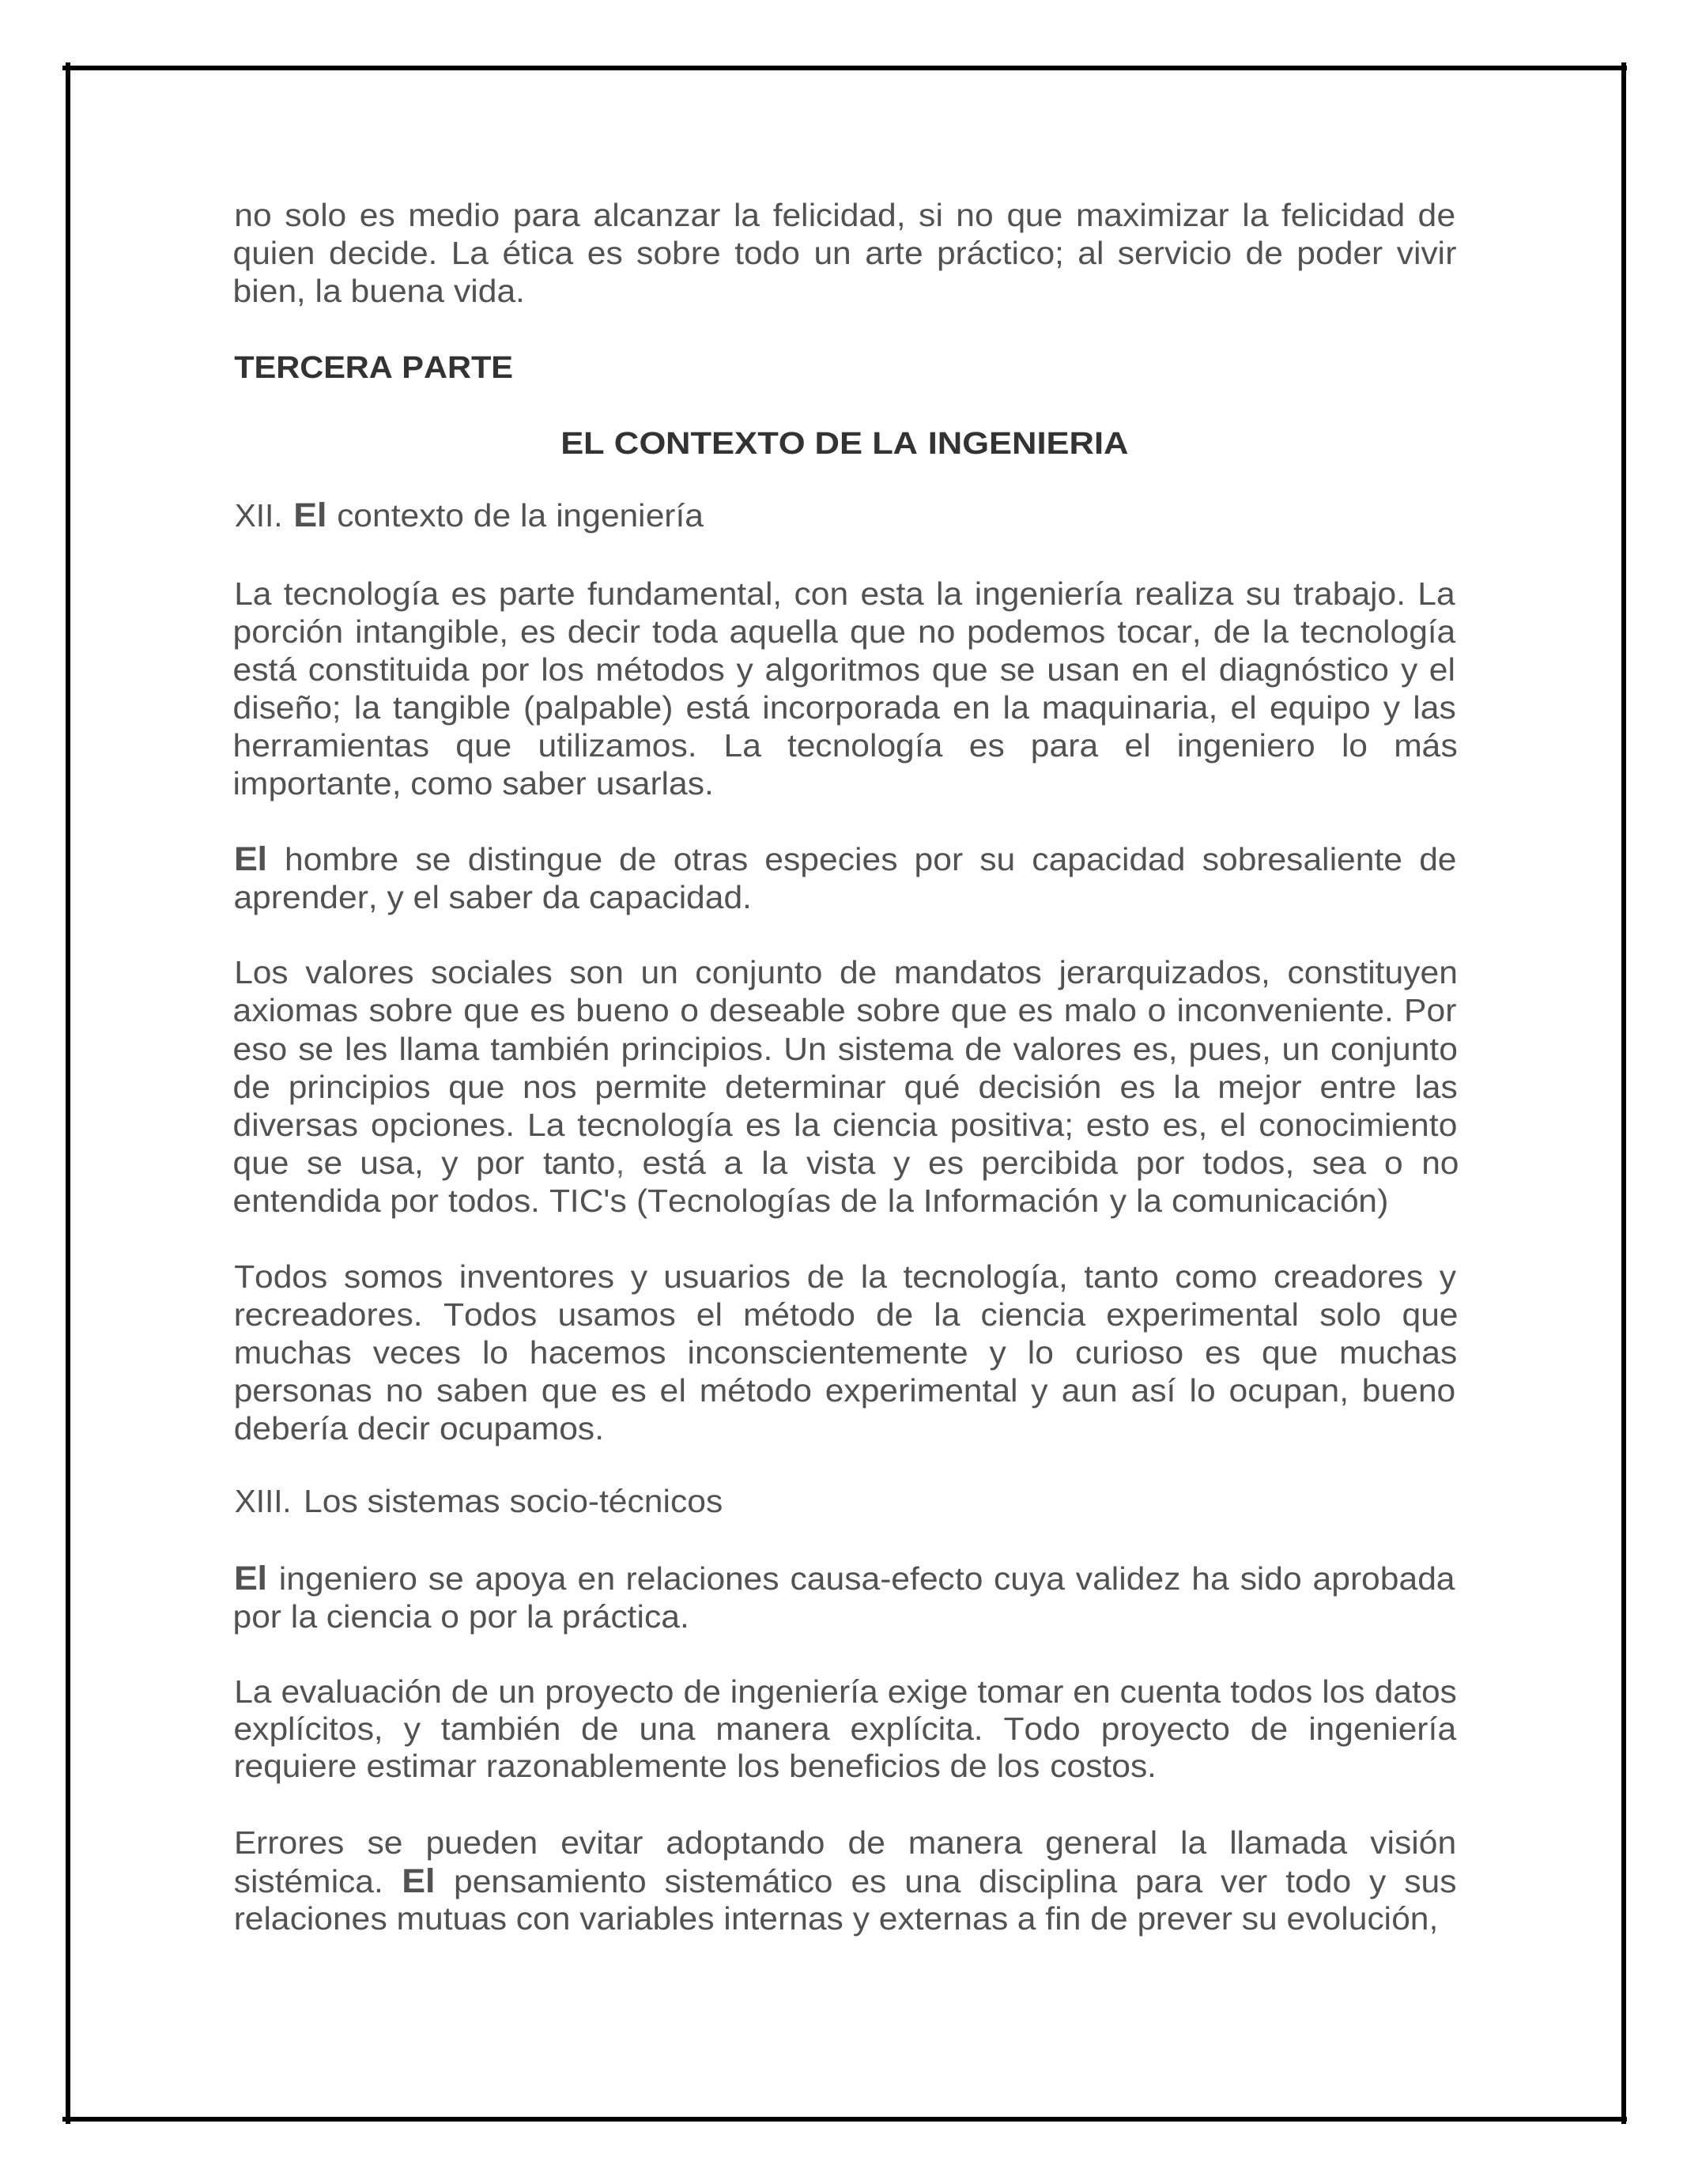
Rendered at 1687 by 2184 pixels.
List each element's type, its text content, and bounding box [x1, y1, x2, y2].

text El hombre se distingue de otras especies por su capacidad sobresaliente de aprender, y el saber da capacidad. [233, 839, 1458, 915]
text Errores se pueden evitar adoptando de manera general la llamada visión sistémica. El pensamiento sistemático es una disciplina para ver todo y sus relaciones mutuas con variables internas y externas a fin de prever su evolución, [234, 1824, 1458, 1937]
list El contexto de la ingeniería [235, 496, 1469, 534]
text La tecnología es parte fundamental, con esta la ingeniería realiza su trabajo. La porción intangible, es decir toda aquella que no podemos tocar, de la tecnología está constituida por los métodos y algoritmos que se usan en el diagnóstico y el diseño; la tangible (palpable) está incorporada en la maquinaria, el equipo y las herramientas que utilizamos. La tecnología es para el ingeniero lo más importante, como saber usarlas. [232, 575, 1458, 802]
text Los valores sociales son un conjunto de mandatos jerarquizados, constituyen axiomas sobre que es bueno o deseable sobre que es malo o inconveniente. Por eso se les llama también principios. Un sistema de valores es, pues, un conjunto de principios que nos permite determinar qué decisión es la mejor entre las diversas opciones. La tecnología es la ciencia positiva; esto es, el conocimiento que se usa, y por tanto, está a la vista y es percibida por todos, sea o no entendida por todos. TIC's (Tecnologías de la Información y la comunicación) [232, 954, 1459, 1219]
text TERCERA PARTE [234, 349, 1469, 385]
text El ingeniero se apoya en relaciones causa-efecto cuya validez ha sido aprobada por la ciencia o por la práctica. [232, 1558, 1457, 1635]
text no solo es medio para alcanzar la felicidad, si no que maximizar la felicidad de quien decide. La ética es sobre todo un arte práctico; al servicio de poder vivir bien, la buena vida. [232, 196, 1458, 309]
text La evaluación de un proyecto de ingeniería exige tomar en cuenta todos los datos explícitos, y también de una manera explícita. Todo proyecto de ingeniería requiere estimar razonablemente los beneficios de los costos. [233, 1673, 1459, 1784]
list Los sistemas socio-técnicos [235, 1482, 1469, 1519]
text EL CONTEXTO DE LA INGENIERIA [401, 425, 1289, 461]
text Todos somos inventores y usuarios de la tecnología, tanto como creadores y recreadores. Todos usamos el método de la ciencia experimental solo que muchas veces lo hacemos inconscientemente y lo curioso es que muchas personas no saben que es el método experimental y aun así lo ocupan, bueno debería decir ocupamos. [234, 1258, 1459, 1447]
